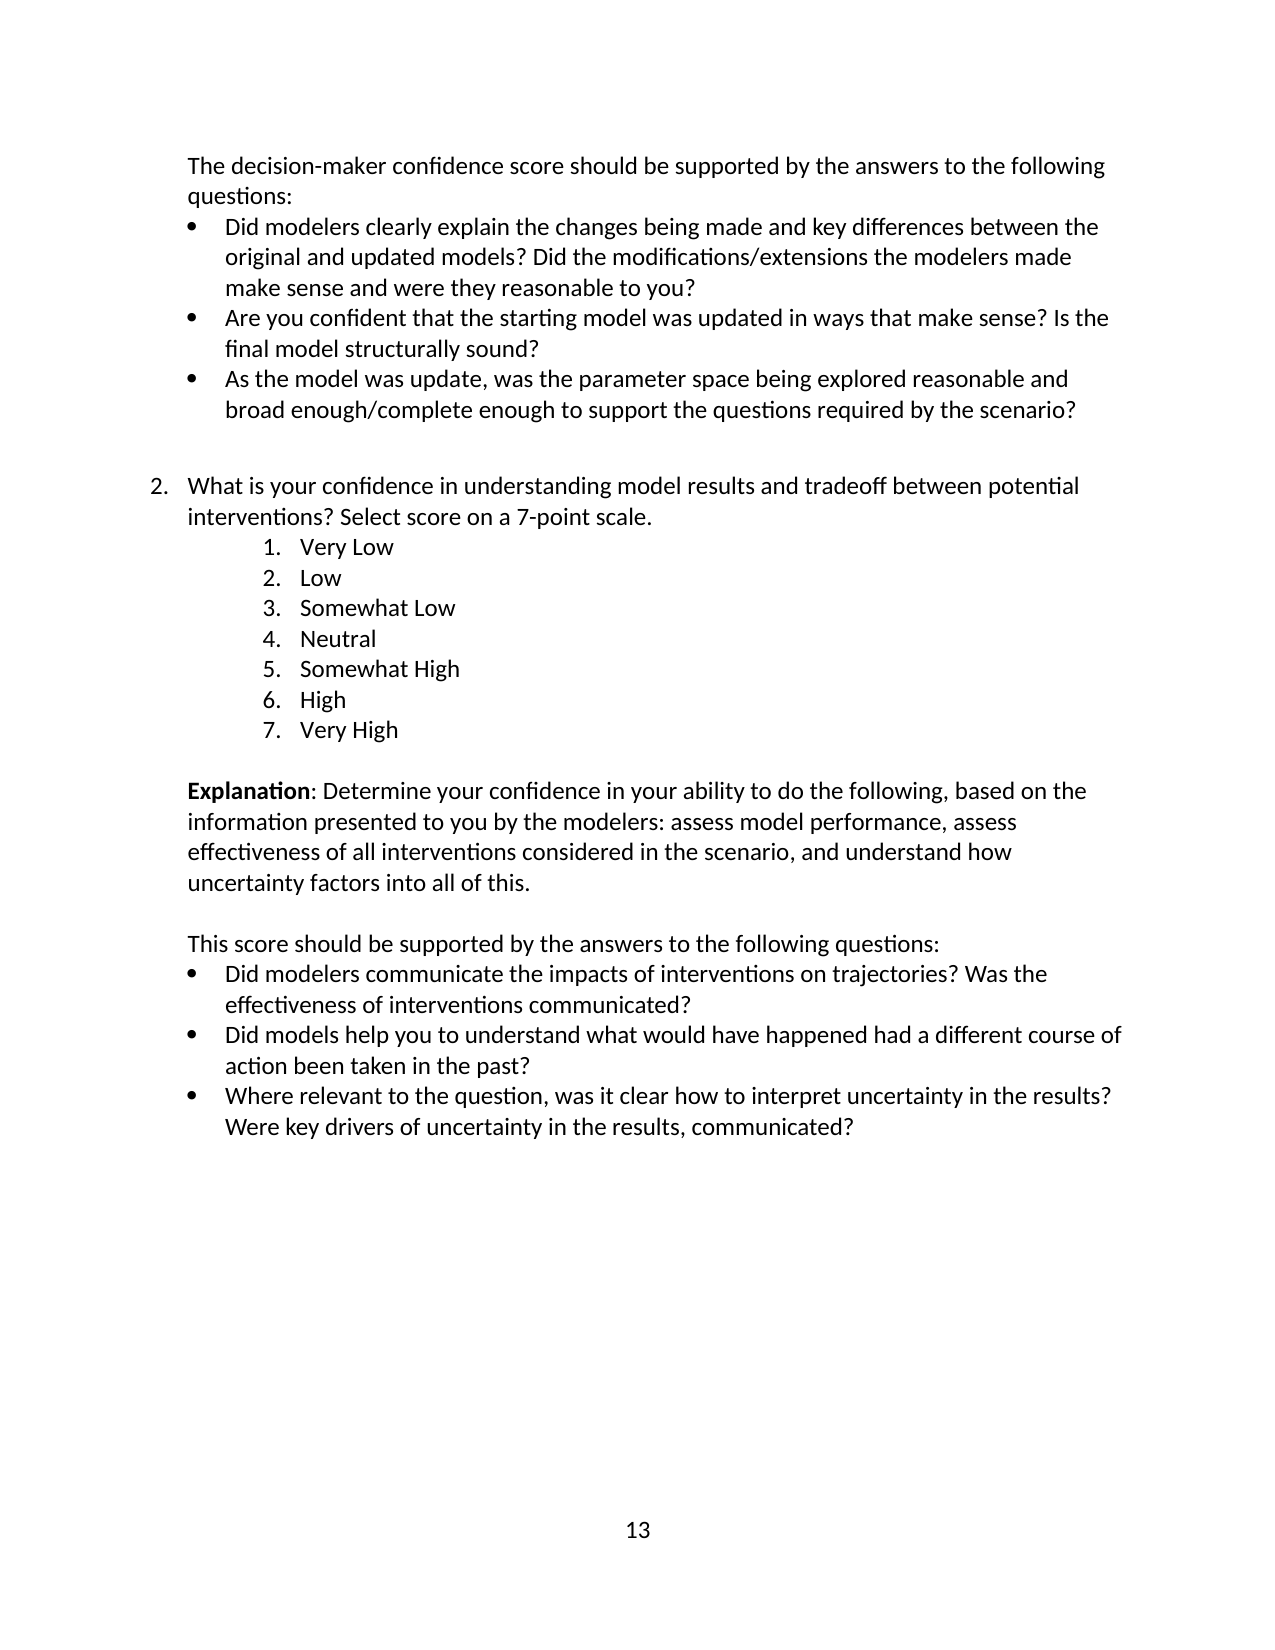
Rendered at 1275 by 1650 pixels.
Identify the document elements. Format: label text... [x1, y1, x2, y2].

list What is your confidence in understanding model results and tradeoff between potential interventions? Select score on a 7-point scale. [150, 470, 1125, 531]
list Did modelers clearly explain the changes being made and key differences between the original and updated models? Did the modifications/extensions the modelers made make sense and were they reasonable to you? [187, 211, 1125, 303]
list Are you confident that the starting model was updated in ways that make sense? Is the final model structurally sound? [187, 303, 1125, 364]
list Did models help you to understand what would have happened had a different course of action been taken in the past? [187, 1019, 1125, 1081]
text This score should be supported by the answers to the following questions: [187, 928, 1125, 958]
list Where relevant to the question, was it clear how to interpret uncertainty in the results? Were key drivers of uncertainty in the results, communicated? [187, 1081, 1125, 1142]
list Neutral [262, 623, 1125, 653]
list Very Low [262, 531, 1125, 562]
text The decision-maker confidence score should be supported by the answers to the following questions: [187, 150, 1125, 211]
list As the model was update, was the parameter space being explored reasonable and broad enough/complete enough to support the questions required by the scenario? [187, 364, 1125, 425]
list Very High [262, 714, 1125, 745]
list Did modelers communicate the impacts of interventions on trajectories? Was the effectiveness of interventions communicated? [187, 958, 1125, 1019]
list High [262, 684, 1125, 714]
list Somewhat Low [262, 592, 1125, 623]
list Low [262, 562, 1125, 592]
text Explanation: Determine your confidence in your ability to do the following, based on the information presented to you by the modelers: assess model performance, assess effectiveness of all interventions considered in the scenario, and understand how uncertainty factors into all of this. [187, 775, 1125, 897]
list Somewhat High [262, 653, 1125, 684]
